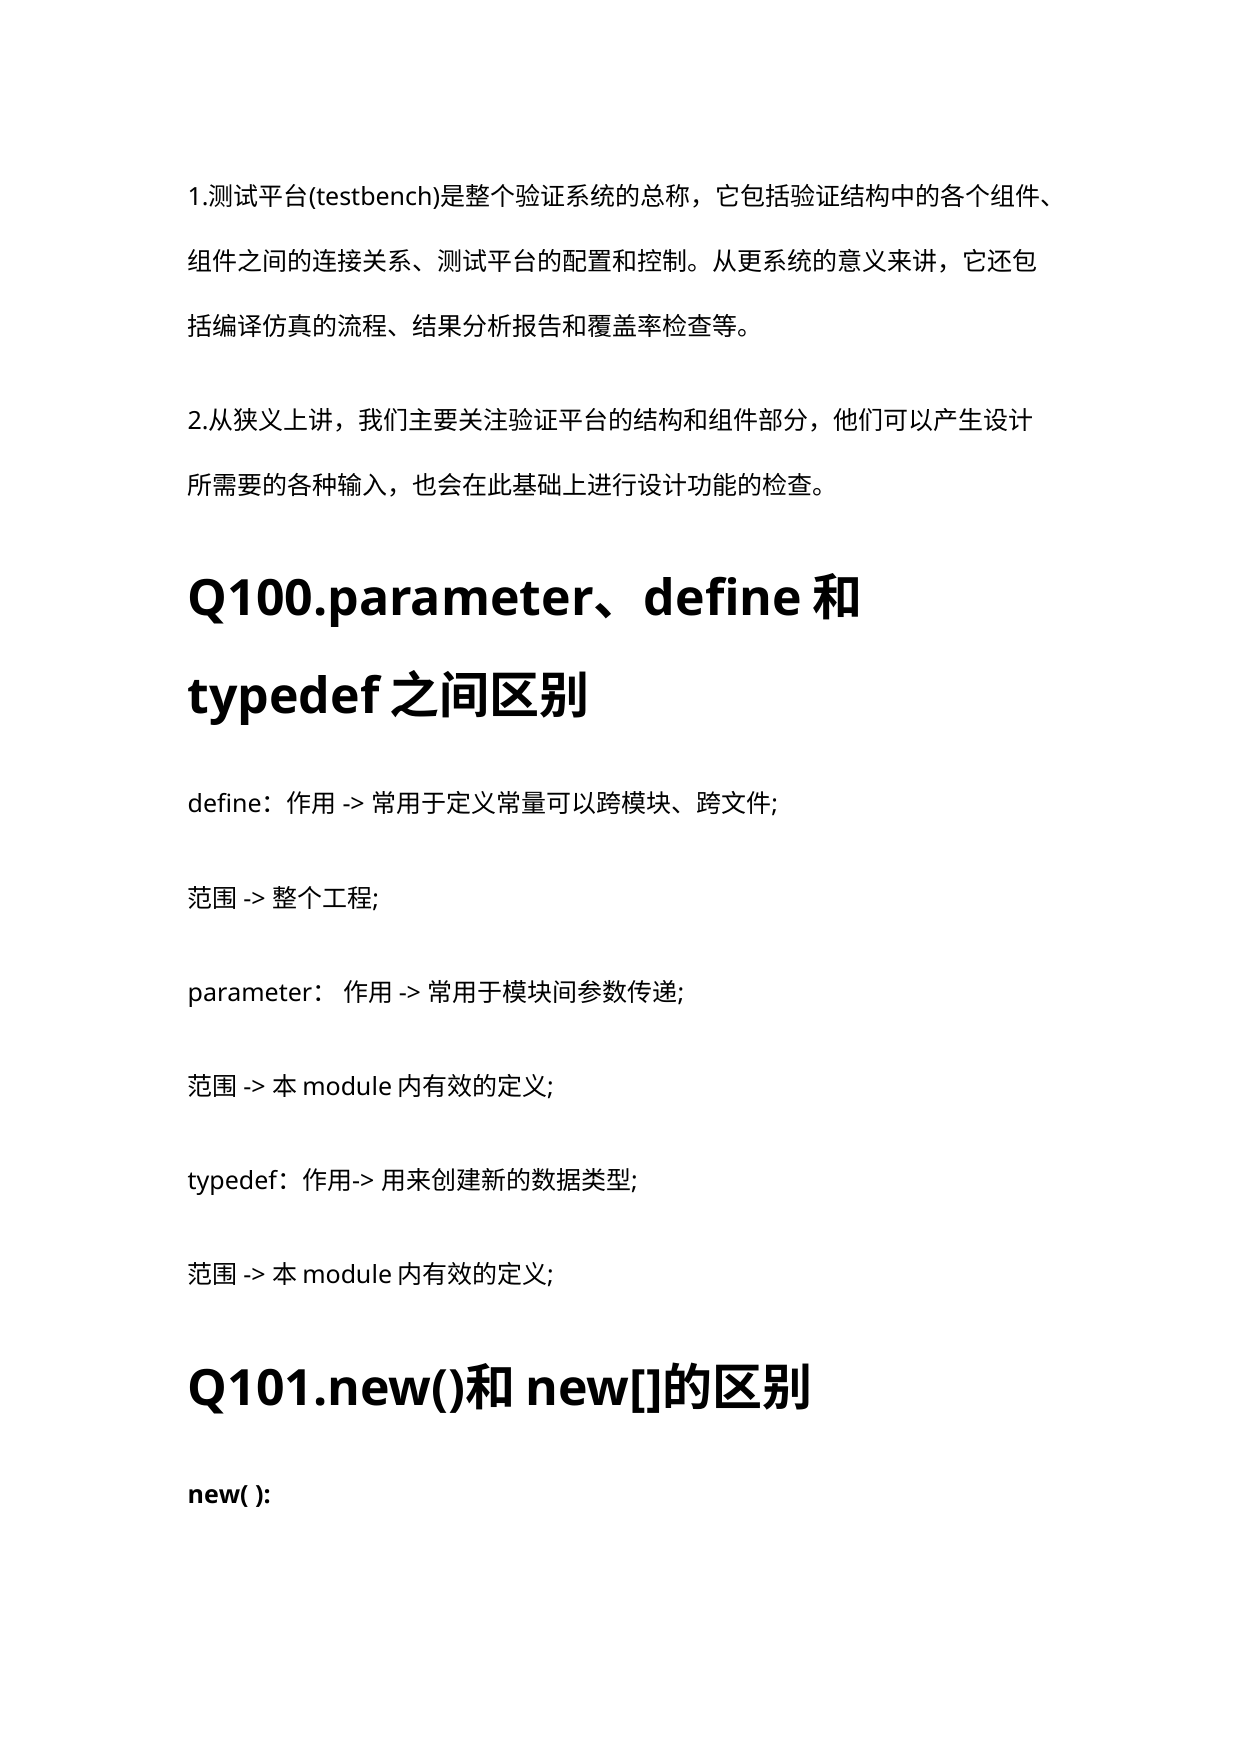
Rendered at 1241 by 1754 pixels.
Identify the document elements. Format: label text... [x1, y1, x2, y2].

text 范围 -> 本module内有效的定义; [187, 1240, 1053, 1305]
text typedef：作用-> 用来创建新的数据类型; [187, 1146, 1053, 1211]
text parameter： 作用 -> 常用于模块间参数传递; [187, 958, 1053, 1023]
text define：作用 -> 常用于定义常量可以跨模块、跨文件; [187, 769, 1053, 834]
text new( ): [187, 1461, 1053, 1526]
text 2.从狭义上讲，我们主要关注验证平台的结构和组件部分，他们可以产生设计所需要的各种输入，也会在此基础上进行设计功能的检查。 [187, 386, 1053, 516]
text Q100.parameter、define和typedef之间区别 [187, 545, 1053, 740]
text Q101.new()和new[]的区别 [187, 1334, 1053, 1432]
text 1.测试平台(testbench)是整个验证系统的总称，它包括验证结构中的各个组件、组件之间的连接关系、测试平台的配置和控制。从更系统的意义来讲，它还包括编译仿真的流程、结果分析报告和覆盖率检查等。 [187, 162, 1053, 357]
text 范围 -> 整个工程; [187, 864, 1053, 929]
text 范围 -> 本module内有效的定义; [187, 1052, 1053, 1117]
